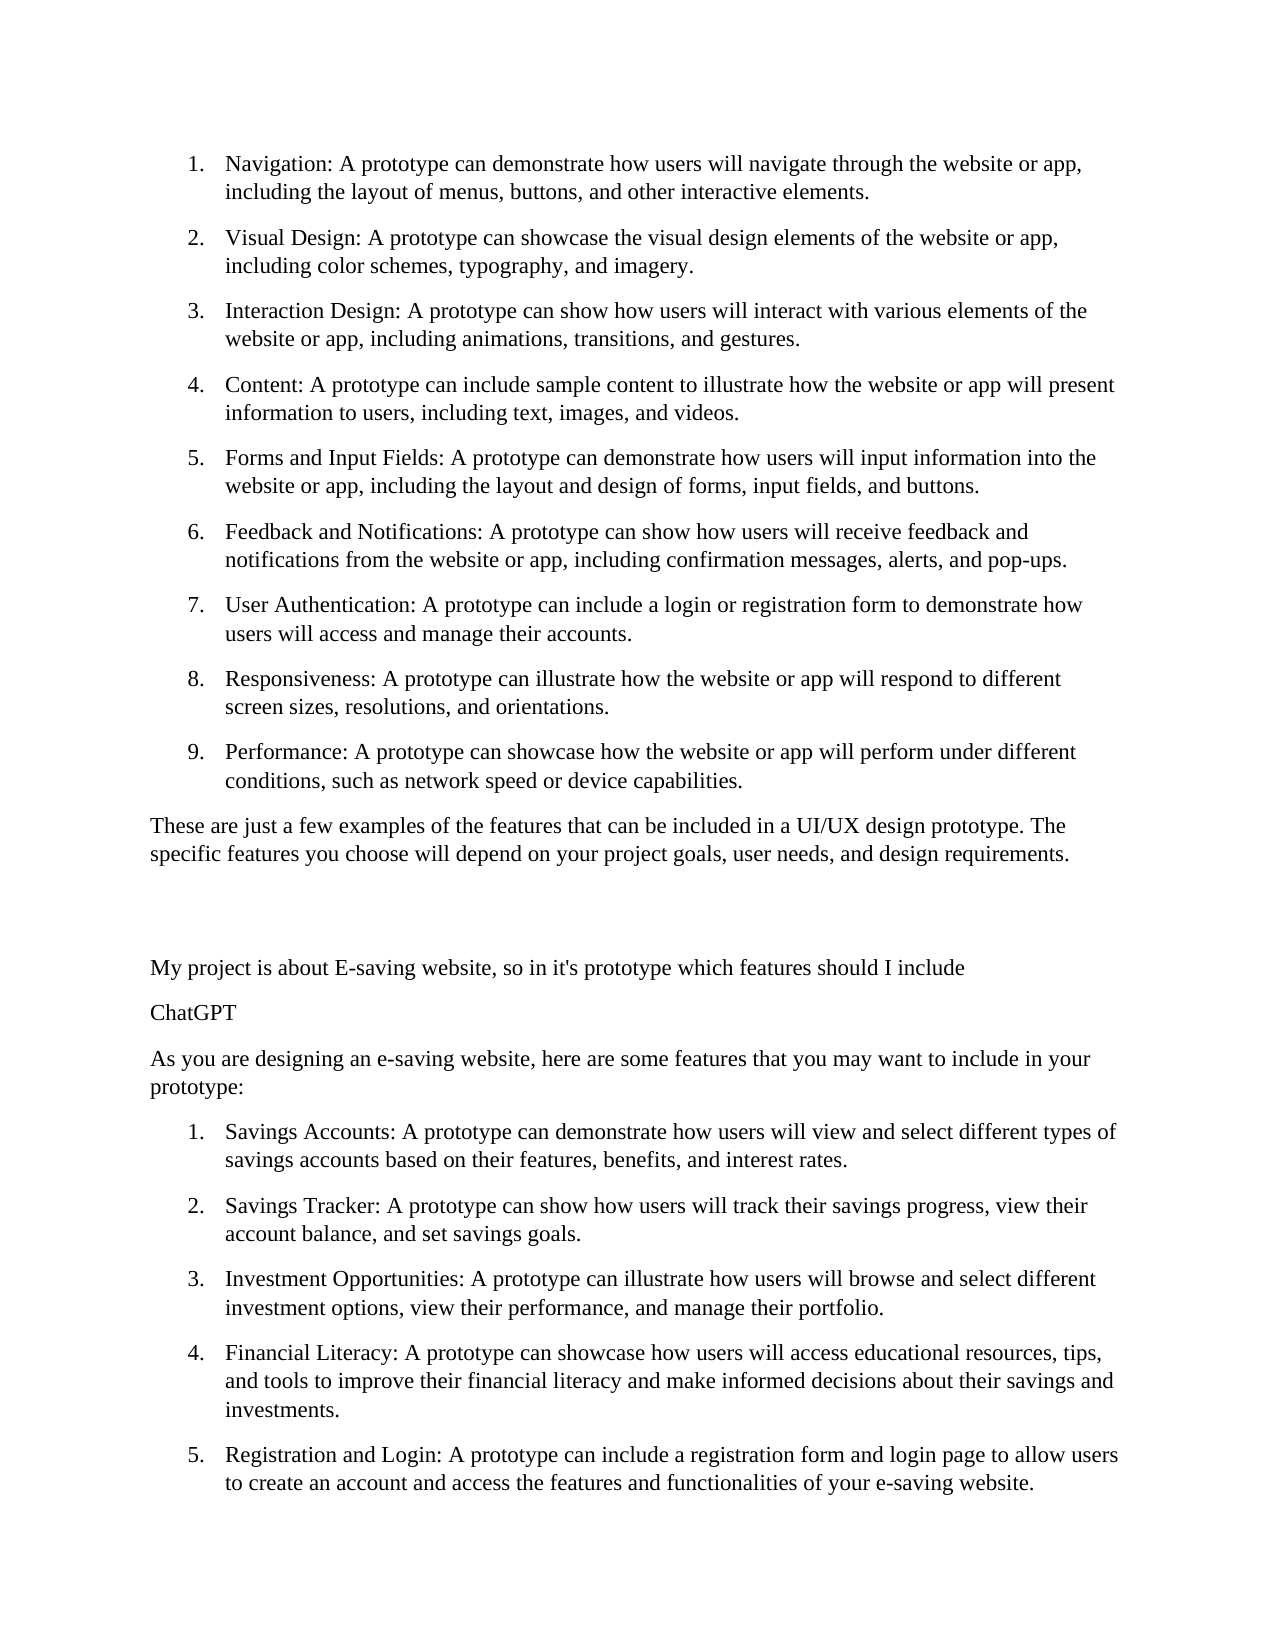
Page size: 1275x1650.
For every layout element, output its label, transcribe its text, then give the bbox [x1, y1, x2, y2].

text ChatGPT [150, 999, 1125, 1026]
list Registration and Login: A prototype can include a registration form and login page to allow users to create an account and access the features and functionalities of your e-saving website. [187, 1441, 1125, 1496]
list Investment Opportunities: A prototype can illustrate how users will browse and select different investment options, view their performance, and manage their portfolio. [187, 1265, 1125, 1320]
list Forms and Input Fields: A prototype can demonstrate how users will input information into the website or app, including the layout and design of forms, input fields, and buttons. [187, 444, 1125, 499]
list User Authentication: A prototype can include a login or registration form to demonstrate how users will access and manage their accounts. [187, 591, 1125, 646]
list Savings Accounts: A prototype can demonstrate how users will view and select different types of savings accounts based on their features, benefits, and interest rates. [187, 1118, 1125, 1173]
list Visual Design: A prototype can showcase the visual design elements of the website or app, including color schemes, typography, and imagery. [187, 223, 1125, 278]
text My project is about E-saving website, so in it's prototype which features should I include [150, 954, 1125, 981]
list Feedback and Notifications: A prototype can show how users will receive feedback and notifications from the website or app, including confirmation messages, alerts, and pop-ups. [187, 518, 1125, 572]
list Content: A prototype can include sample content to illustrate how the website or app will present information to users, including text, images, and videos. [187, 371, 1125, 425]
list Responsiveness: A prototype can illustrate how the website or app will respond to different screen sizes, resolutions, and orientations. [187, 665, 1125, 719]
list Financial Literacy: A prototype can showcase how users will access educational resources, tips, and tools to improve their financial literacy and make informed decisions about their savings and investments. [187, 1339, 1125, 1422]
list Performance: A prototype can showcase how the website or app will perform under different conditions, such as network speed or device capabilities. [187, 738, 1125, 793]
list Navigation: A prototype can demonstrate how users will navigate through the website or app, including the layout of menus, buttons, and other interactive elements. [187, 150, 1125, 205]
text These are just a few examples of the features that can be included in a UI/UX design prototype. The specific features you choose will depend on your project goals, user needs, and design requirements. [150, 812, 1125, 867]
list Interaction Design: A prototype can show how users will interact with various elements of the website or app, including animations, transitions, and gestures. [187, 297, 1125, 352]
text As you are designing an e-saving website, here are some features that you may want to include in your prototype: [150, 1044, 1125, 1099]
list Savings Tracker: A prototype can show how users will track their savings progress, view their account balance, and set savings goals. [187, 1192, 1125, 1246]
